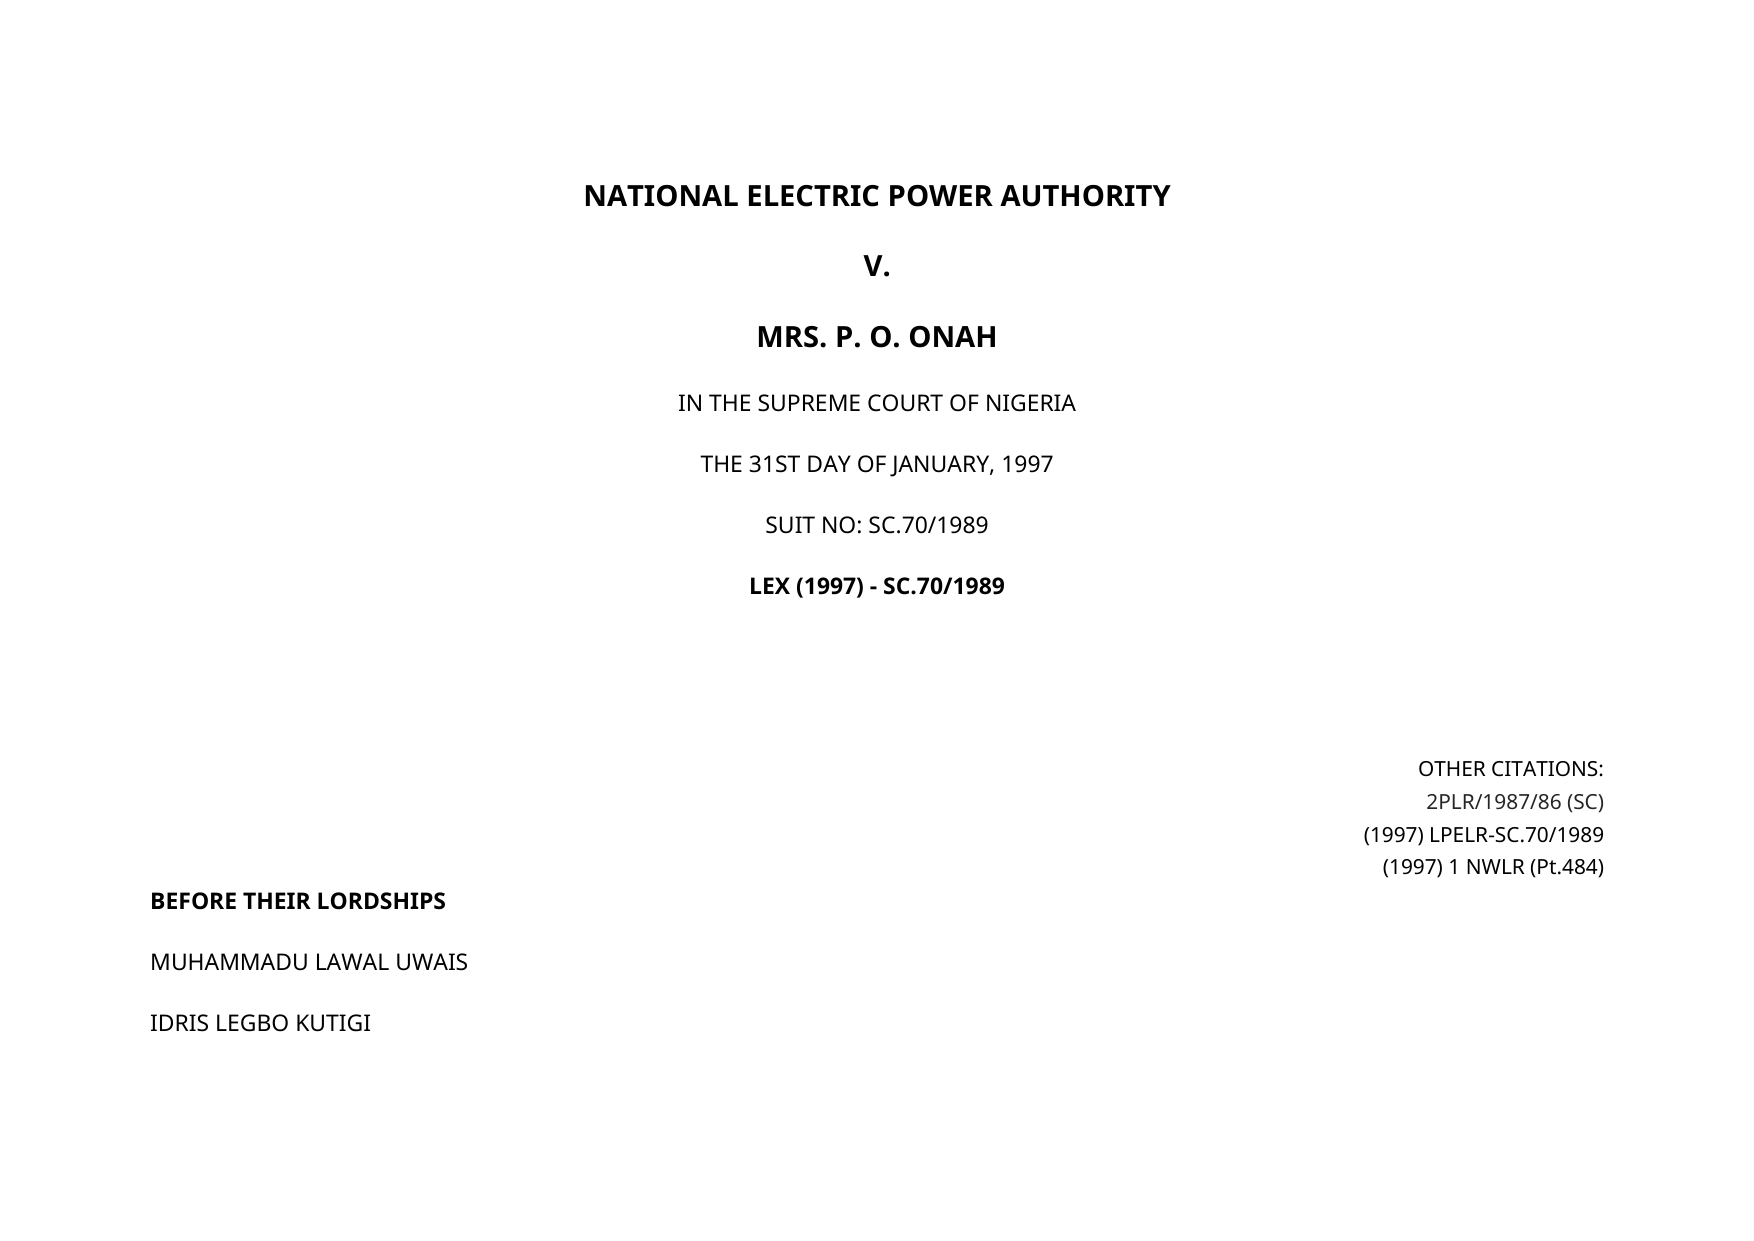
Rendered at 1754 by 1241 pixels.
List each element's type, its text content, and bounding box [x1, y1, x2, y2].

text SUIT NO: SC.70/1989 [150, 509, 1604, 540]
text (1997) 1 NWLR (Pt.484) [150, 852, 1604, 881]
text 2PLR/1987/86 (SC) [150, 787, 1604, 816]
text (1997) LPELR-SC.70/1989 [150, 820, 1604, 848]
text THE 31ST DAY OF JANUARY, 1997 [150, 448, 1604, 479]
text OTHER CITATIONS: [150, 754, 1604, 783]
text LEX (1997) - SC.70/1989 [150, 570, 1604, 601]
text NATIONAL ELECTRIC POWER AUTHORITY [150, 175, 1604, 215]
text V. [150, 246, 1604, 285]
text IN THE SUPREME COURT OF NIGERIA [150, 387, 1604, 418]
text MRS. P. O. ONAH [150, 316, 1604, 356]
text BEFORE THEIR LORDSHIPS [150, 885, 1604, 916]
text IDRIS LEGBO KUTIGI [150, 1007, 1604, 1038]
text MUHAMMADU LAWAL UWAIS [150, 946, 1604, 977]
